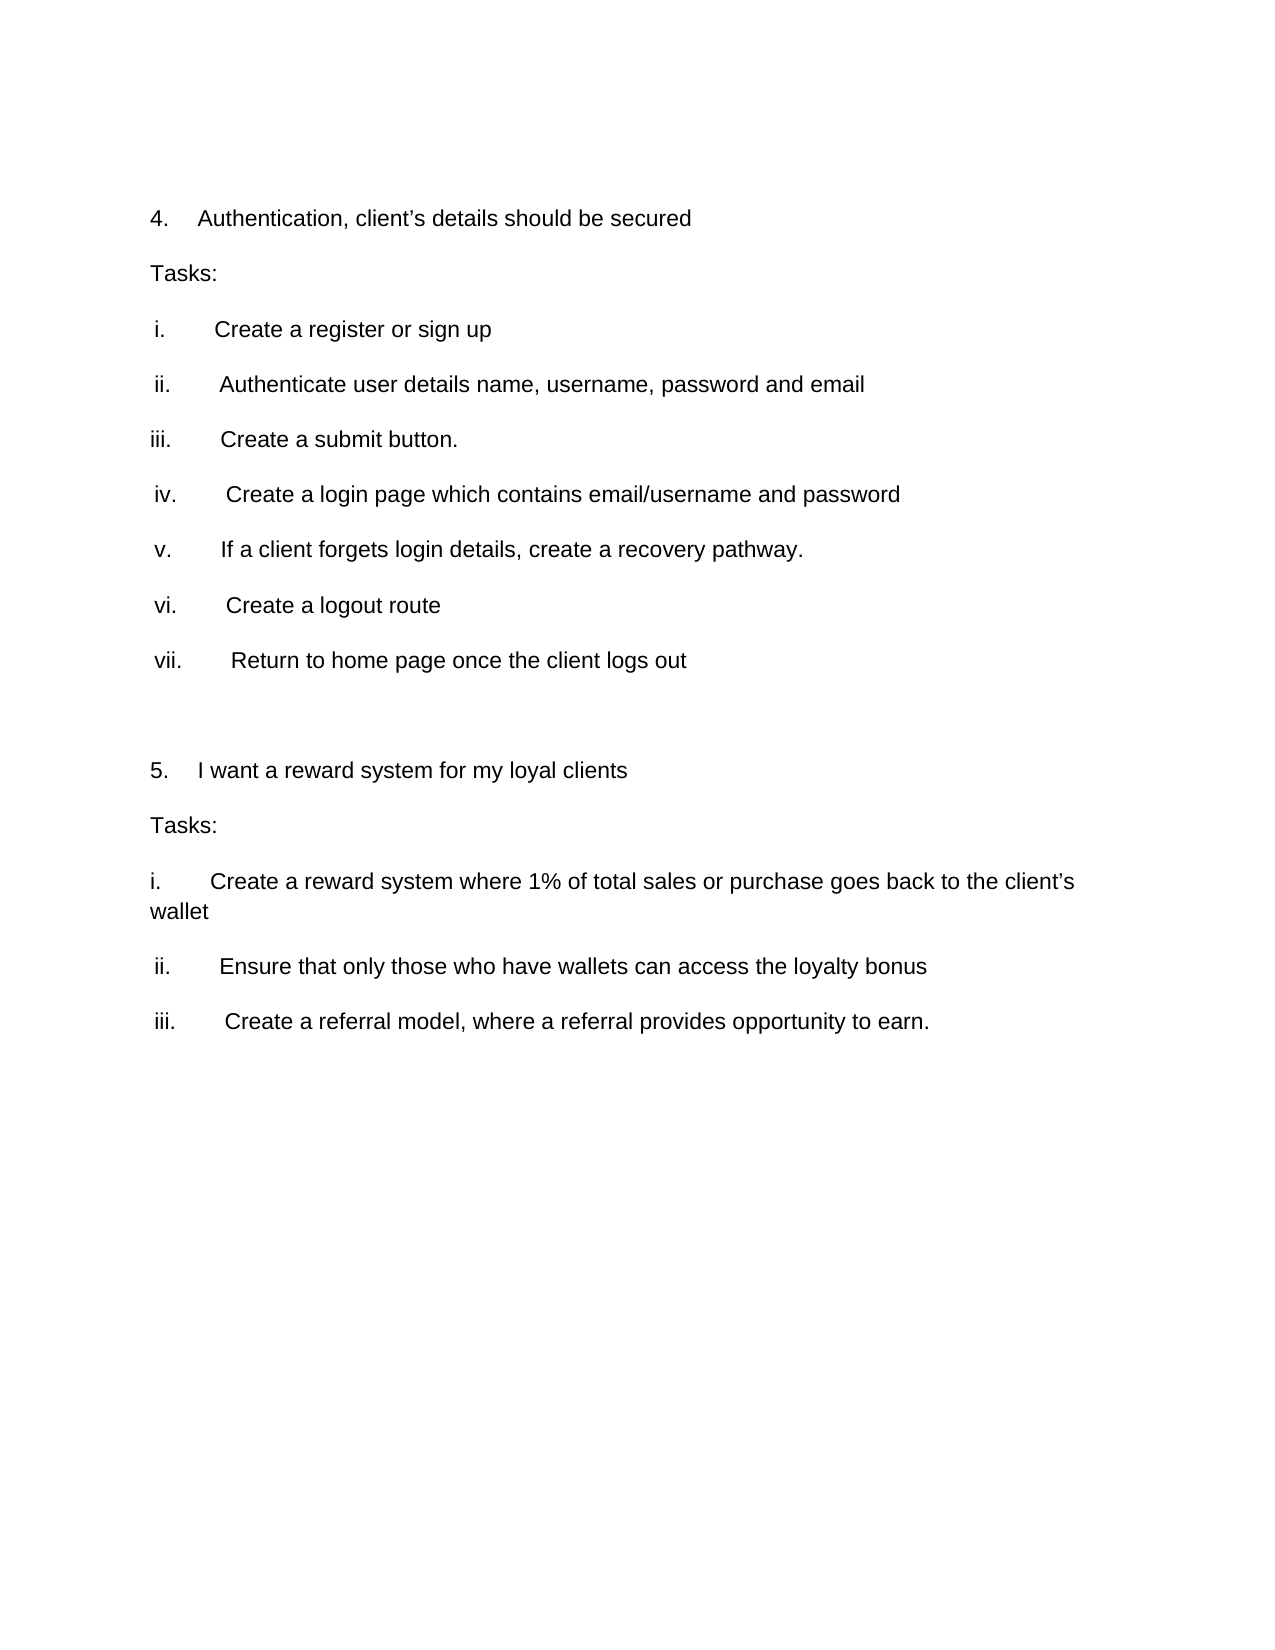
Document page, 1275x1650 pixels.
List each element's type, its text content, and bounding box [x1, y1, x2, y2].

text iii. Create a referral model, where a referral provides opportunity to earn. [150, 1008, 1125, 1035]
text vi. Create a logout route [150, 592, 1125, 618]
text Tasks: [150, 260, 1125, 287]
text 4. Authentication, client’s details should be secured [150, 205, 1125, 232]
text iv. Create a login page which contains email/username and password [150, 481, 1125, 508]
text v. If a client forgets login details, create a recovery pathway. [150, 536, 1125, 563]
text i. Create a reward system where 1% of total sales or purchase goes back to the client’s wallet [150, 868, 1125, 924]
text 5. I want a reward system for my loyal clients [150, 757, 1125, 784]
text Tasks: [150, 812, 1125, 839]
text iii. Create a submit button. [150, 426, 1125, 452]
text ii. Ensure that only those who have wallets can access the loyalty bonus [150, 953, 1125, 979]
text i. Create a register or sign up [150, 316, 1125, 342]
text ii. Authenticate user details name, username, password and email [150, 371, 1125, 397]
text vii. Return to home page once the client logs out [150, 647, 1125, 673]
